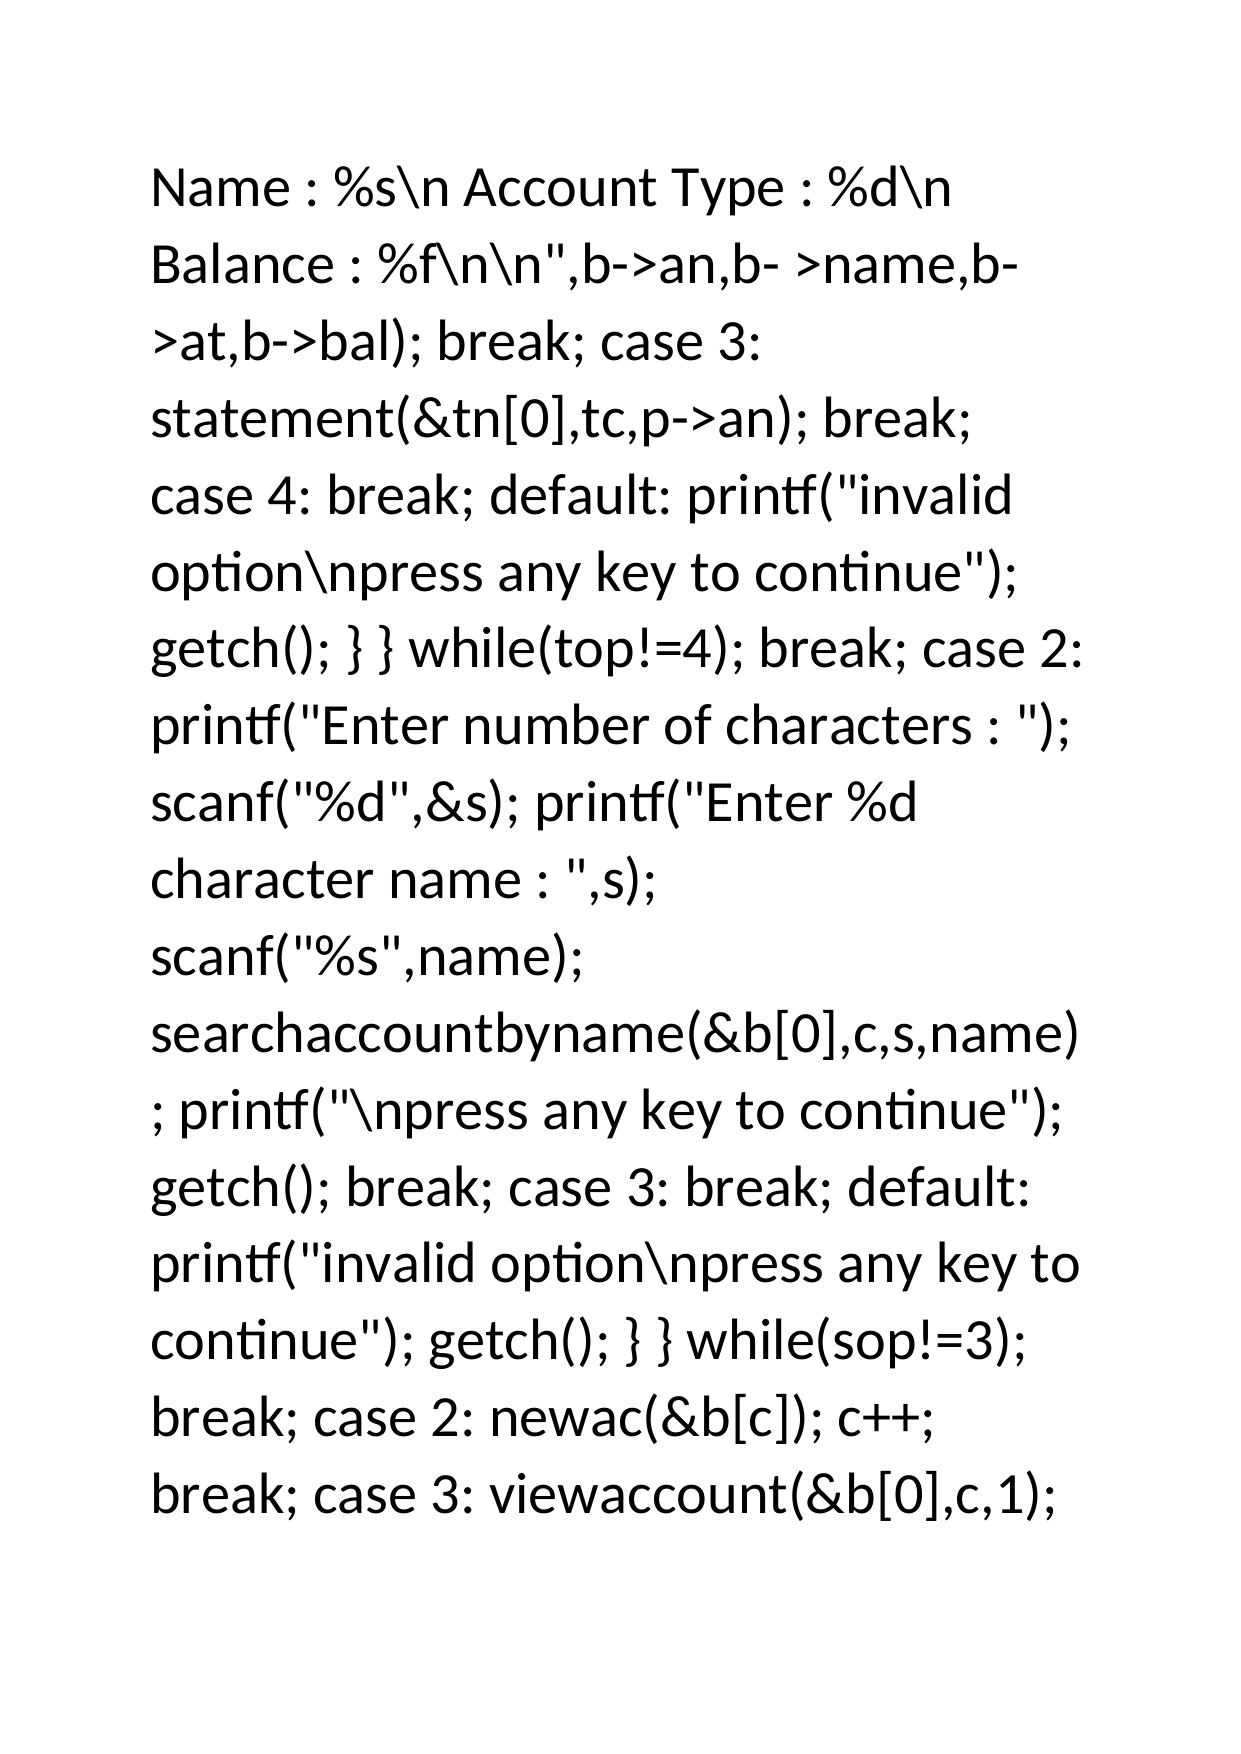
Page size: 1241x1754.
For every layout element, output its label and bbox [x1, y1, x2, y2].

text [150, 150, 1090, 1528]
